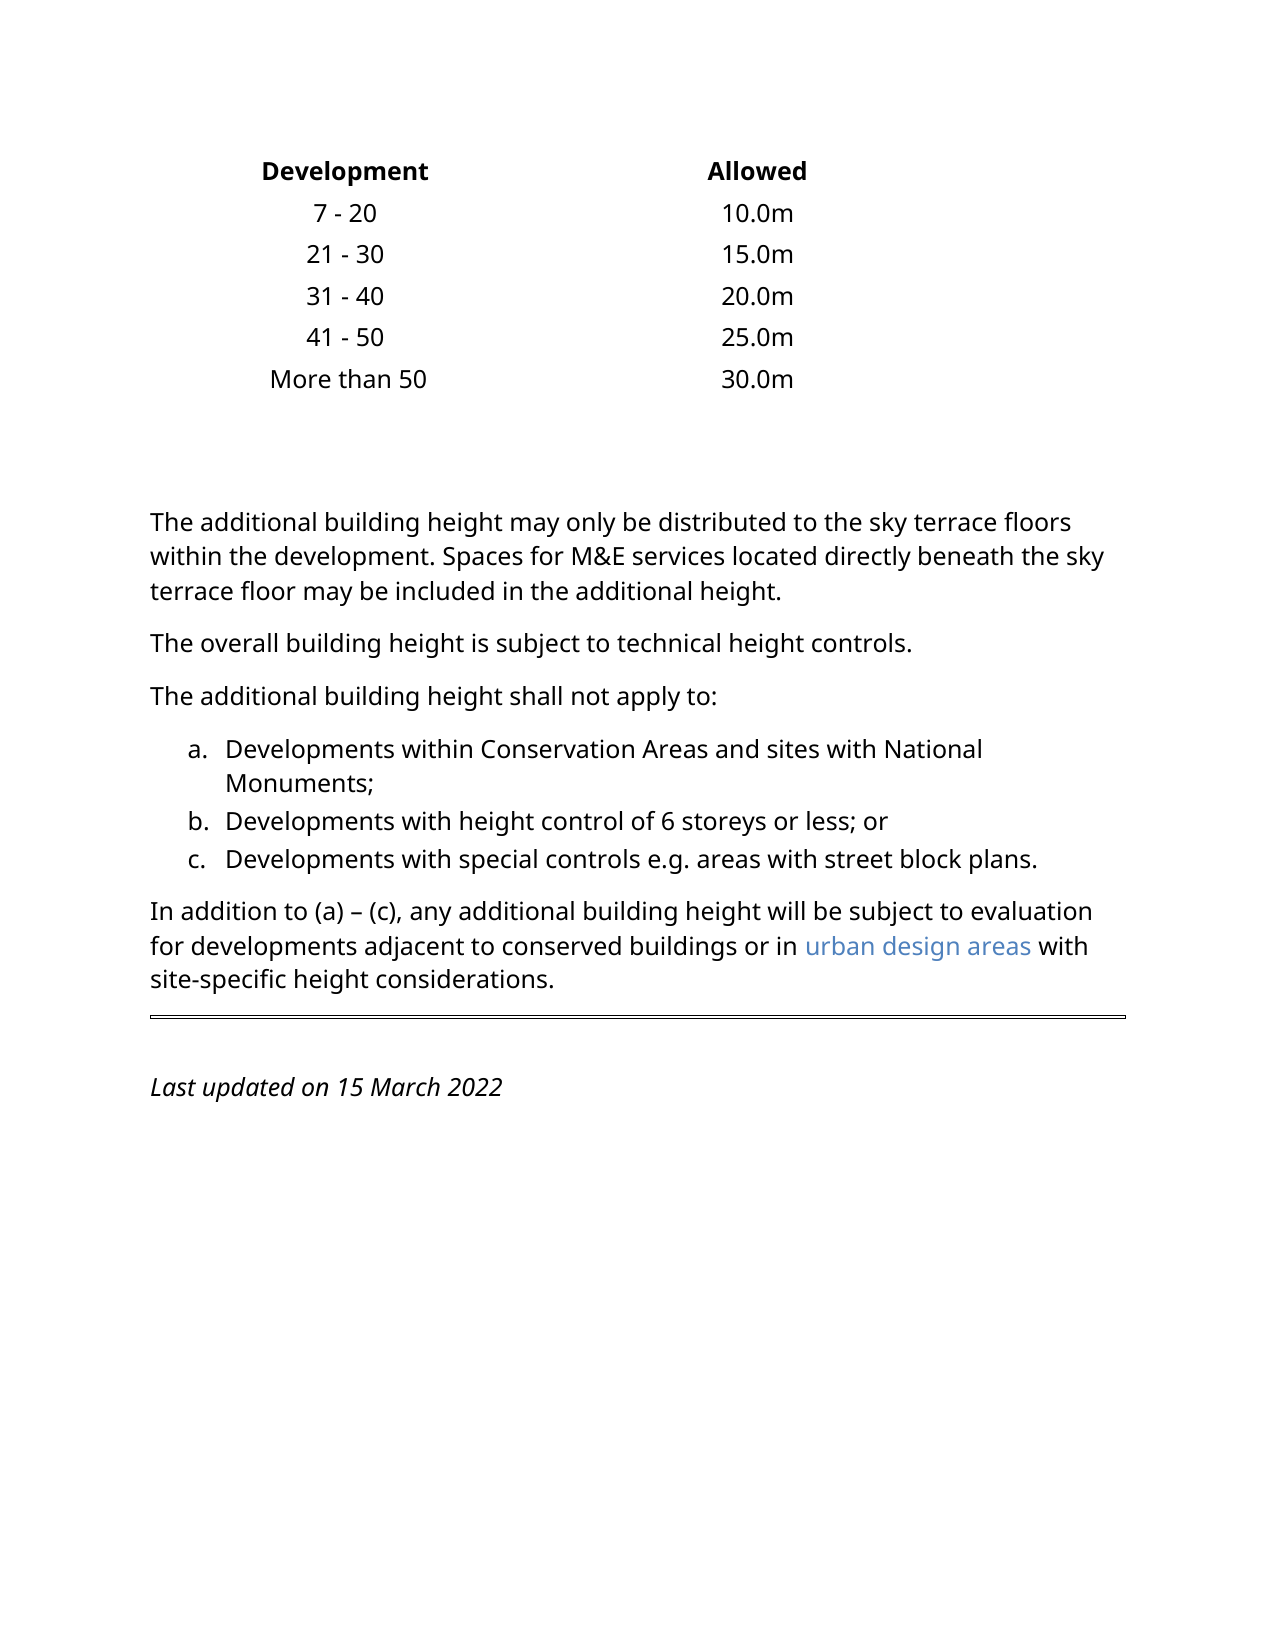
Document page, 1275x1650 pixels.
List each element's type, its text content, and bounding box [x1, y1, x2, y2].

table_cell More than 50 [139, 358, 551, 399]
text Last updated on 15 March 2022 [150, 1070, 1125, 1104]
table_cell 41 - 50 [139, 316, 551, 358]
list Developments with height control of 6 storeys or less; or [187, 803, 1125, 837]
text The additional building height may only be distributed to the sky terrace floors within the development. Spaces for M&E services located directly beneath the sky terrace floor may be included in the additional height. [150, 505, 1125, 607]
table_header Additional Building Height Allowed [551, 150, 964, 192]
table_cell 10.0m [551, 192, 964, 233]
table_cell 21 - 30 [139, 233, 551, 275]
text The additional building height shall not apply to: [150, 679, 1125, 713]
table_header Proposed Storey Height of Development [139, 150, 551, 192]
table_cell 20.0m [551, 275, 964, 316]
list Developments with special controls e.g. areas with street block plans. [187, 841, 1125, 875]
table_cell 7 - 20 [139, 192, 551, 233]
list Developments within Conservation Areas and sites with National Monuments; [187, 732, 1125, 800]
table_cell 31 - 40 [139, 275, 551, 316]
table_cell 30.0m [551, 358, 964, 399]
text In addition to (a) – (c), any additional building height will be subject to evaluation for developments adjacent to conserved buildings or in urban design areas with site-specific height considerations. [150, 894, 1125, 996]
table_cell 25.0m [551, 316, 964, 358]
text The overall building height is subject to technical height controls. [150, 626, 1125, 660]
table_cell 15.0m [551, 233, 964, 275]
